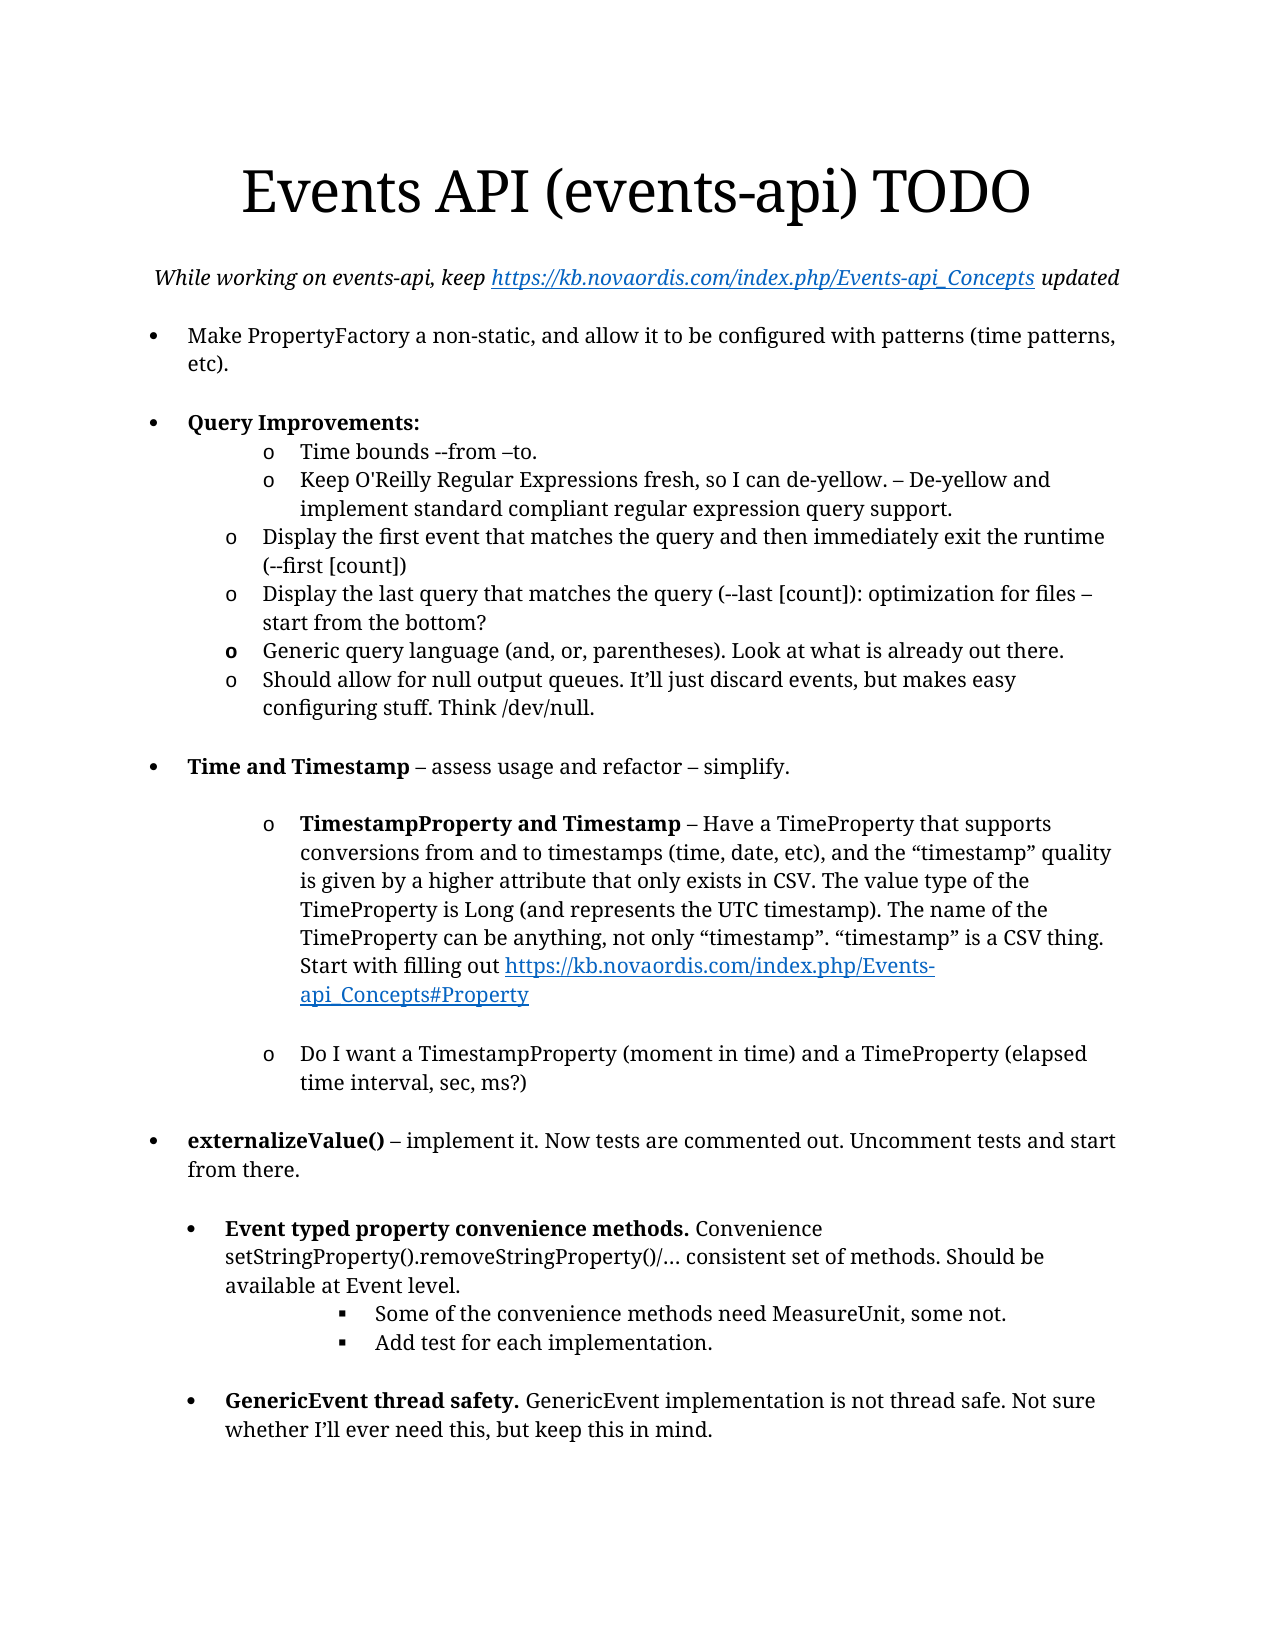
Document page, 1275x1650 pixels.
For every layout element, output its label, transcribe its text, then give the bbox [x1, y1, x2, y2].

text While working on events-api, keep https://kb.novaordis.com/index.php/Events-api_Concepts updated [150, 263, 1125, 292]
title Events API (events-api) TODO [150, 150, 1125, 229]
list Event typed property convenience methods. Convenience setStringProperty().removeStringProperty()/… consistent set of methods. Should be available at Event level. [187, 1214, 1125, 1299]
list Do I want a TimestampProperty (moment in time) and a TimeProperty (elapsed time interval, sec, ms?) [262, 1039, 1125, 1127]
list Some of the convenience methods need MeasureUnit, some not. [337, 1299, 1125, 1328]
list Add test for each implementation. [337, 1328, 1125, 1387]
list Keep O'Reilly Regular Expressions fresh, so I can de-yellow. – De-yellow and implement standard compliant regular expression query support. [262, 466, 1125, 522]
list Time bounds --from –to. [262, 437, 1125, 466]
list GenericEvent thread safety. GenericEvent implementation is not thread safe. Not sure whether I’ll ever need this, but keep this in mind. [187, 1387, 1125, 1443]
list externalizeValue() – implement it. Now tests are commented out. Uncomment tests and start from there. [150, 1127, 1125, 1214]
list Make PropertyFactory a non-static, and allow it to be configured with patterns (time patterns, etc). [150, 321, 1125, 408]
list Display the first event that matches the query and then immediately exit the runtime (--first [count]) [225, 522, 1125, 579]
list Display the last query that matches the query (--last [count]): optimization for files – start from the bottom? [225, 579, 1125, 636]
list Time and Timestamp – assess usage and refactor – simplify. [150, 752, 1125, 781]
list Generic query language (and, or, parentheses). Look at what is already out there. [225, 636, 1125, 665]
list Should allow for null output queues. It’ll just discard events, but makes easy configuring stuff. Think /dev/null. [225, 665, 1125, 752]
list Query Improvements: [150, 408, 1125, 437]
list TimestampProperty and Timestamp – Have a TimeProperty that supports conversions from and to timestamps (time, date, etc), and the “timestamp” quality is given by a higher attribute that only exists in CSV. The value type of the TimeProperty is Long (and represents the UTC timestamp). The name of the TimeProperty can be anything, not only “timestamp”. “timestamp” is a CSV thing. Start with filling out https://kb.novaordis.com/index.php/Events-api_Concepts#Property [262, 809, 1125, 1039]
